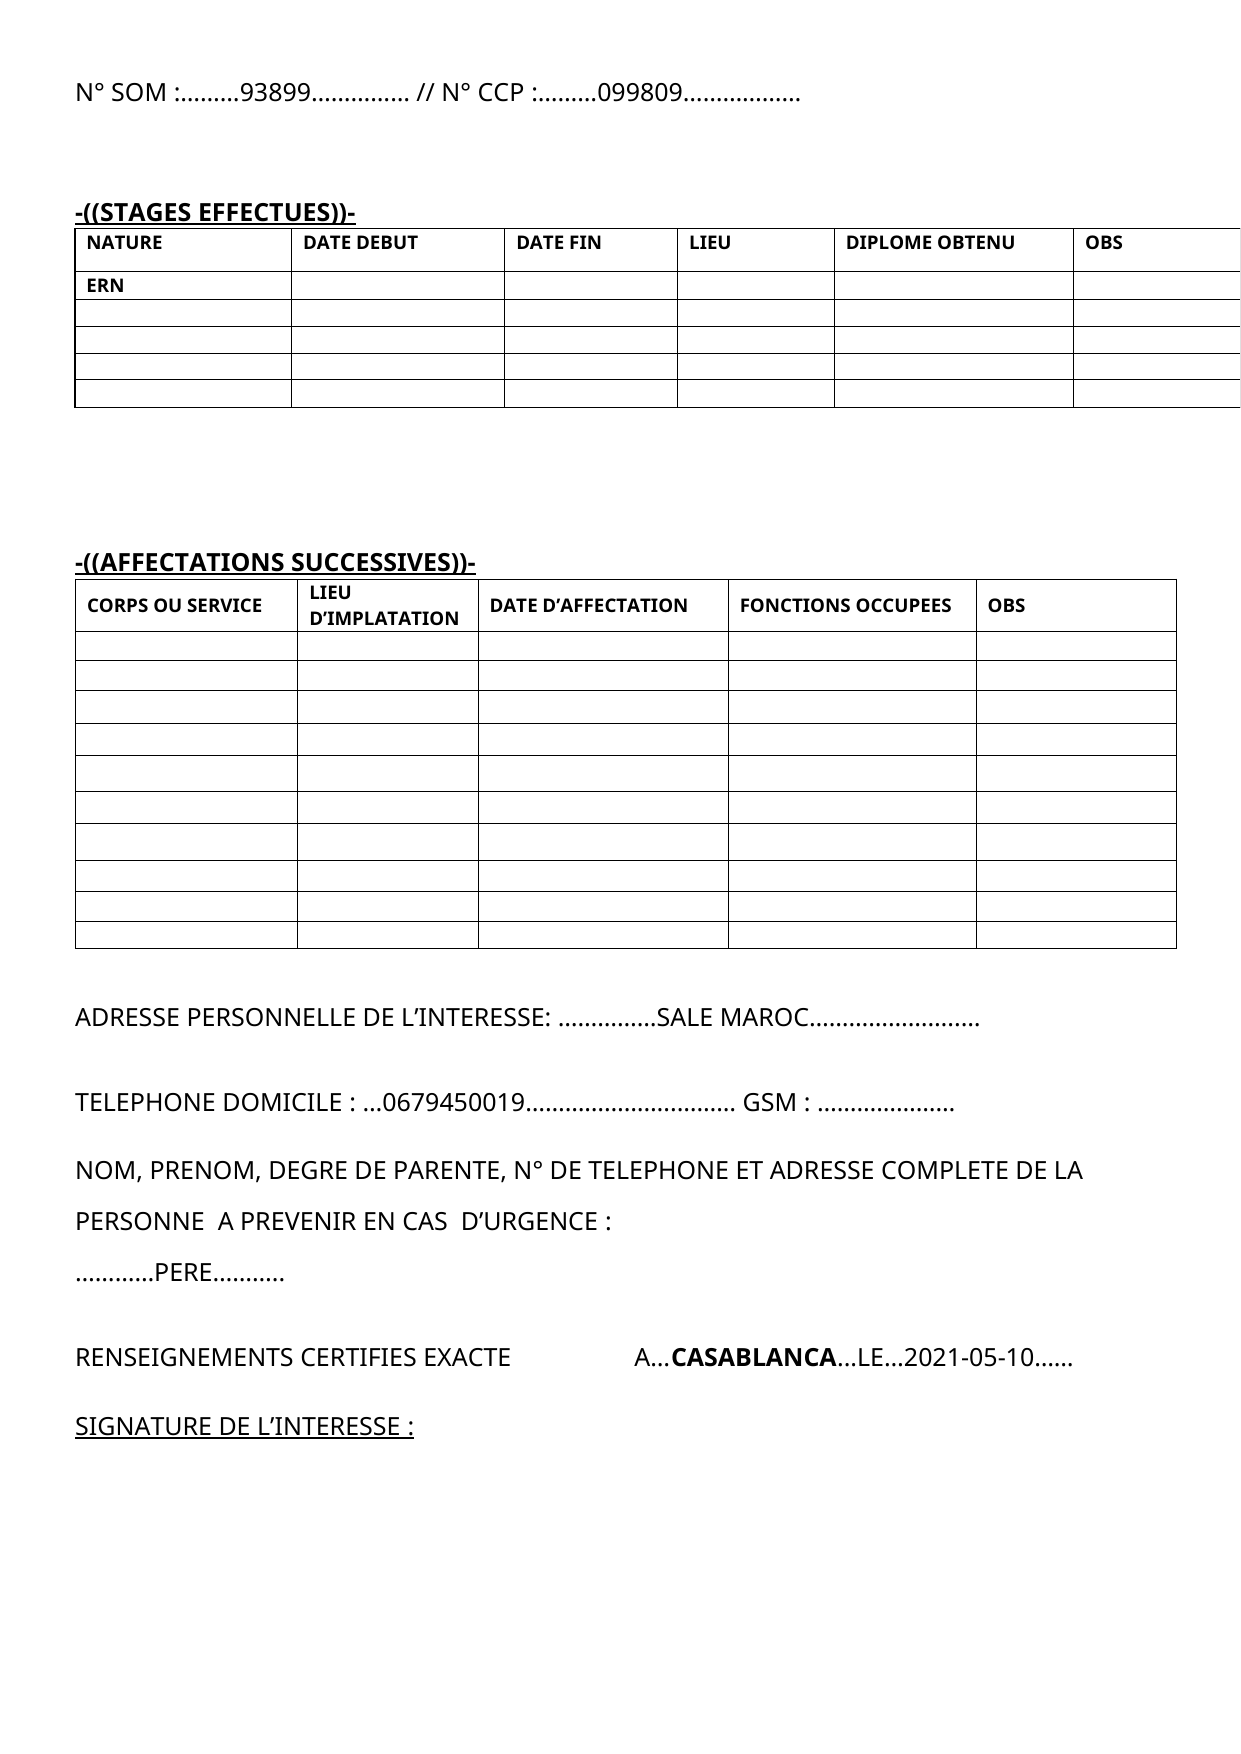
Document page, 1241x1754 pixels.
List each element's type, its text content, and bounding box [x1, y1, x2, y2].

table_cell [729, 824, 976, 860]
table_cell [977, 632, 1176, 660]
table_cell [292, 380, 504, 407]
table_cell [479, 922, 728, 947]
table_cell [76, 861, 297, 891]
table_cell [729, 691, 976, 722]
table_cell [729, 756, 976, 791]
table_cell [835, 327, 1073, 352]
table_header LIEU D’IMPLATATION [298, 580, 478, 631]
table_cell [678, 300, 834, 326]
table_cell [292, 300, 504, 326]
table_cell [292, 327, 504, 352]
table_cell [479, 824, 728, 860]
text N° SOM :………93899…………… // N° CCP :………099809……………… [75, 75, 1165, 109]
table_cell [977, 661, 1176, 689]
table_cell [76, 824, 297, 860]
table_cell [729, 892, 976, 921]
table_cell [505, 380, 677, 407]
table_cell [835, 272, 1073, 299]
table_cell [729, 922, 976, 947]
table_cell [729, 661, 976, 689]
table_cell [479, 691, 728, 722]
table_cell ERN [76, 272, 291, 299]
table_cell [729, 861, 976, 891]
table_cell [76, 327, 291, 352]
text …………PERE……….. [75, 1255, 1165, 1289]
table_cell [678, 327, 834, 352]
table_cell [977, 824, 1176, 860]
table_cell [479, 661, 728, 689]
table_cell [76, 380, 291, 407]
table_cell [835, 380, 1073, 407]
text TELEPHONE DOMICILE : …0679450019…………………..……… GSM : ………………… [75, 1084, 1165, 1119]
text -((AFFECTATIONS SUCCESSIVES))- [75, 544, 1165, 578]
table_header CORPS OU SERVICE [76, 580, 297, 631]
table_cell [479, 892, 728, 921]
table_header DATE FIN [505, 229, 677, 271]
table_cell [505, 272, 677, 299]
table_cell [298, 792, 478, 822]
table_cell [76, 661, 297, 689]
table_cell [298, 824, 478, 860]
table_cell [298, 632, 478, 660]
table_cell [292, 272, 504, 299]
table_cell [298, 922, 478, 947]
table_cell [835, 300, 1073, 326]
table_cell [1074, 272, 1240, 299]
table_cell [977, 892, 1176, 921]
table_cell [977, 861, 1176, 891]
text -((STAGES EFFECTUES))- [75, 194, 1165, 228]
table_cell [505, 300, 677, 326]
table_cell [298, 691, 478, 722]
table_cell [678, 354, 834, 379]
table_cell [298, 724, 478, 755]
table_cell [1074, 327, 1240, 352]
table_cell [76, 792, 297, 822]
table_header DIPLOME OBTENU [835, 229, 1073, 271]
table_cell [1074, 354, 1240, 379]
table_cell [76, 354, 291, 379]
table_header NATURE [76, 229, 291, 271]
table_header DATE D’AFFECTATION [479, 580, 728, 631]
table_cell [479, 792, 728, 822]
table_cell [505, 354, 677, 379]
table_cell [76, 724, 297, 755]
table_cell [977, 792, 1176, 822]
text RENSEIGNEMENTS CERTIFIES EXACTE A…CASABLANCA...LE…2021-05-10…… [75, 1340, 1165, 1374]
table_cell [479, 724, 728, 755]
table_cell [977, 922, 1176, 947]
table_cell [76, 922, 297, 947]
table_cell [505, 327, 677, 352]
table_cell [678, 380, 834, 407]
table_cell [678, 272, 834, 299]
table_header DATE DEBUT [292, 229, 504, 271]
table_cell [298, 861, 478, 891]
table_cell [298, 892, 478, 921]
table_cell [479, 861, 728, 891]
table_header FONCTIONS OCCUPEES [729, 580, 976, 631]
table_header OBS [1074, 229, 1240, 271]
table_cell [977, 756, 1176, 791]
table_cell [76, 756, 297, 791]
table_cell [298, 756, 478, 791]
table_cell [479, 632, 728, 660]
table_cell [76, 300, 291, 326]
table_cell [977, 724, 1176, 755]
table_cell [479, 756, 728, 791]
table_cell [729, 632, 976, 660]
table_cell [76, 691, 297, 722]
table_header LIEU [678, 229, 834, 271]
table_cell [298, 661, 478, 689]
table_header OBS [977, 580, 1176, 631]
table_cell [76, 892, 297, 921]
table_cell [835, 354, 1073, 379]
table_cell [76, 632, 297, 660]
table_cell [977, 691, 1176, 722]
table_cell [292, 354, 504, 379]
text NOM, PRENOM, DEGRE DE PARENTE, N° DE TELEPHONE ET ADRESSE COMPLETE DE PREVENIR EN CAS D’URGENCE : [75, 1153, 1165, 1238]
text SIGNATURE DE L’INTERESSE : [75, 1408, 1165, 1442]
text ADRESSE PERSONNELLE DE L’INTERESSE: ……………SALE MAROC…………………..… [75, 999, 1165, 1033]
table_cell [729, 724, 976, 755]
table_cell [1074, 380, 1240, 407]
table_cell [729, 792, 976, 822]
table_cell [1074, 300, 1240, 326]
